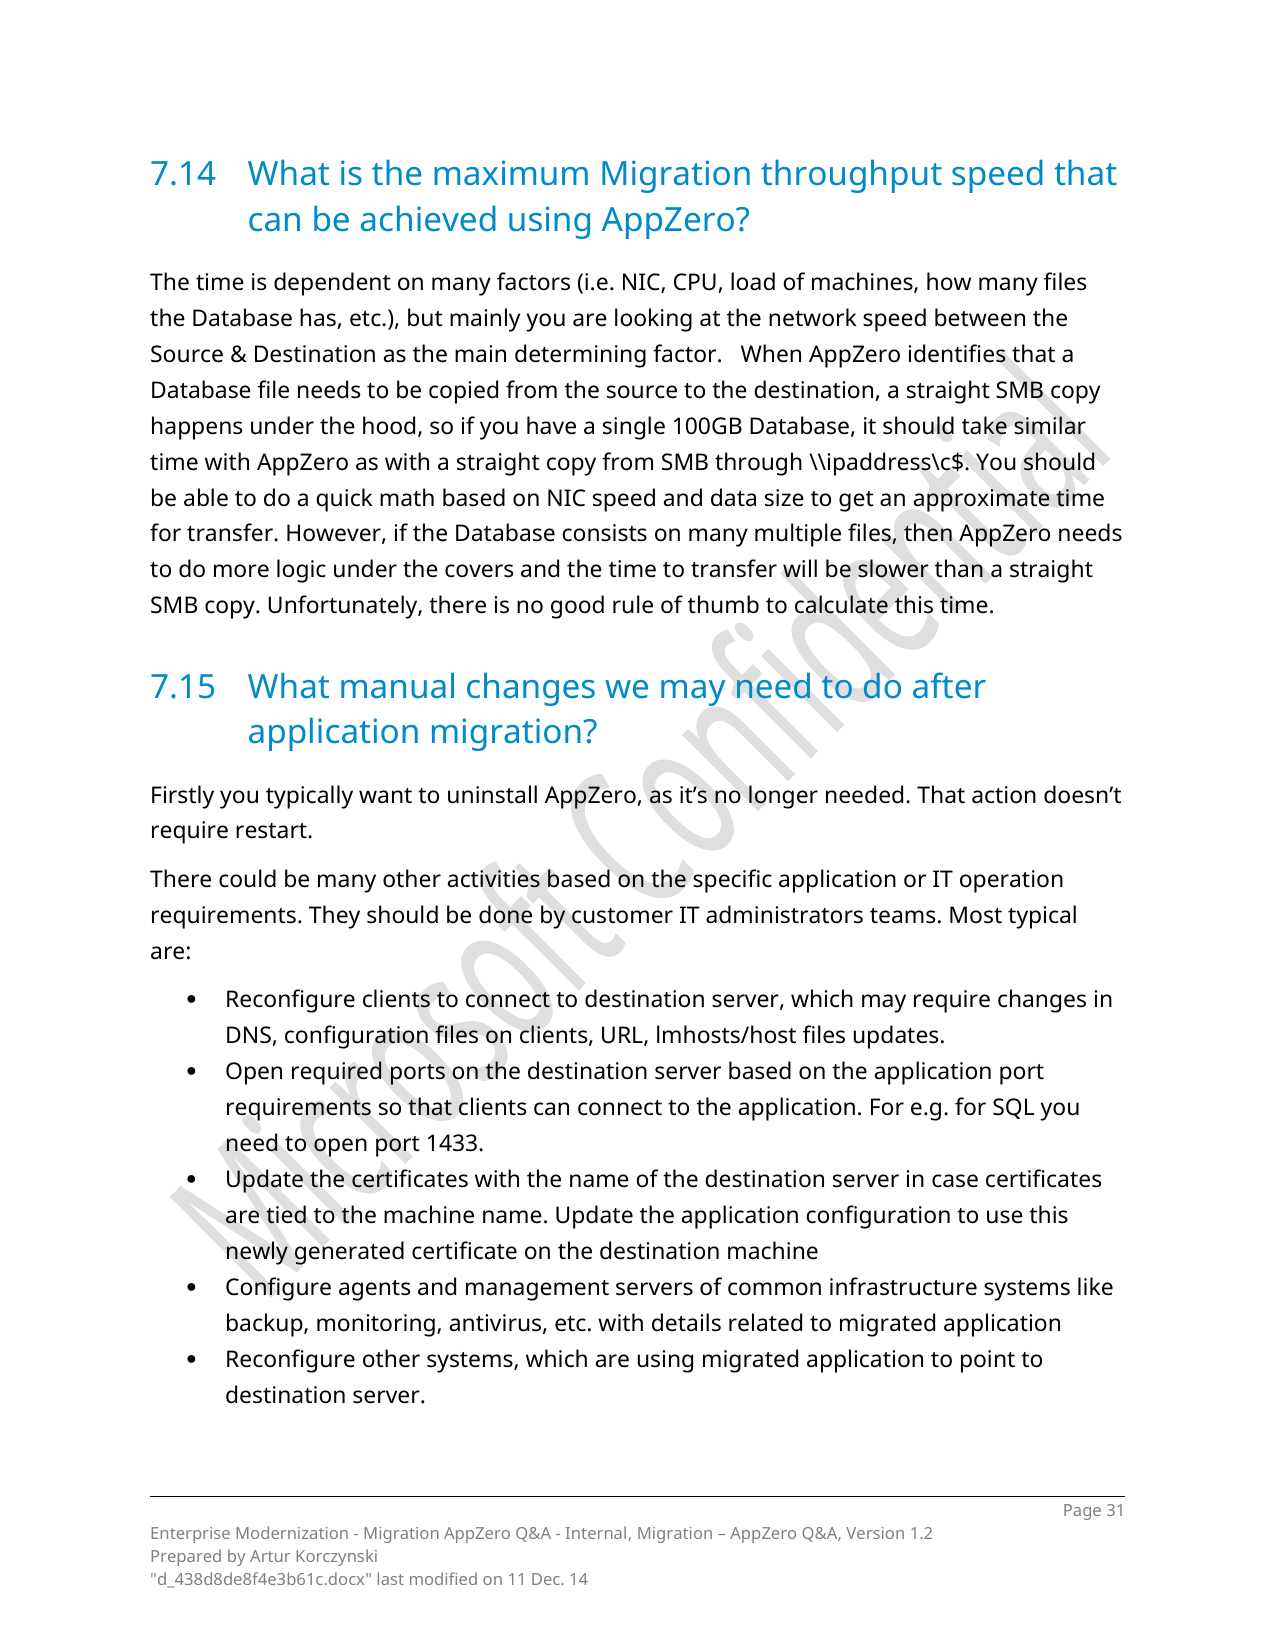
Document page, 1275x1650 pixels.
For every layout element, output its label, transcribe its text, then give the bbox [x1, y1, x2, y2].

list Open required ports on the destination server based on the application port requirements so that clients can connect to the application. For e.g. for SQL you need to open port 1433. [187, 1055, 1125, 1158]
list Configure agents and management servers of common infrastructure systems like backup, monitoring, antivirus, etc. with details related to migrated application [187, 1271, 1125, 1338]
list Reconfigure clients to connect to destination server, which may require changes in DNS, configuration files on clients, URL, lmhosts/host files updates. [187, 983, 1125, 1050]
text Firstly you typically want to uninstall AppZero, as it’s no longer needed. That action doesn’t require restart. [150, 778, 1125, 846]
list Reconfigure other systems, which are using migrated application to point to destination server. [187, 1343, 1125, 1410]
text There could be many other activities based on the specific application or IT operation requirements. They should be done by customer IT administrators teams. Most typical are: [150, 863, 1125, 966]
subtitle What manual changes we may need to do after application migration? [150, 663, 1125, 753]
subtitle What is the maximum Migration throughput speed that can be achieved using AppZero? [150, 150, 1125, 241]
text The time is dependent on many factors (i.e. NIC, CPU, load of machines, how many files the Database has, etc.), but mainly you are looking at the network speed between the Source & Destination as the main determining factor. When AppZero identifies that a Database file needs to be copied from the source to the destination, a straight SMB copy happens under the hood, so if you have a single 100GB Database, it should take similar time with AppZero as with a straight copy from SMB through \\ipaddress\c$. You should be able to do a quick math based on NIC speed and data size to get an approximate time for transfer. However, if the Database consists on many multiple files, then AppZero needs to do more logic under the covers and the time to transfer will be slower than a straight SMB copy. Unfortunately, there is no good rule of thumb to calculate this time. [150, 266, 1125, 621]
list Update the certificates with the name of the destination server in case certificates are tied to the machine name. Update the application configuration to use this newly generated certificate on the destination machine [187, 1163, 1125, 1266]
